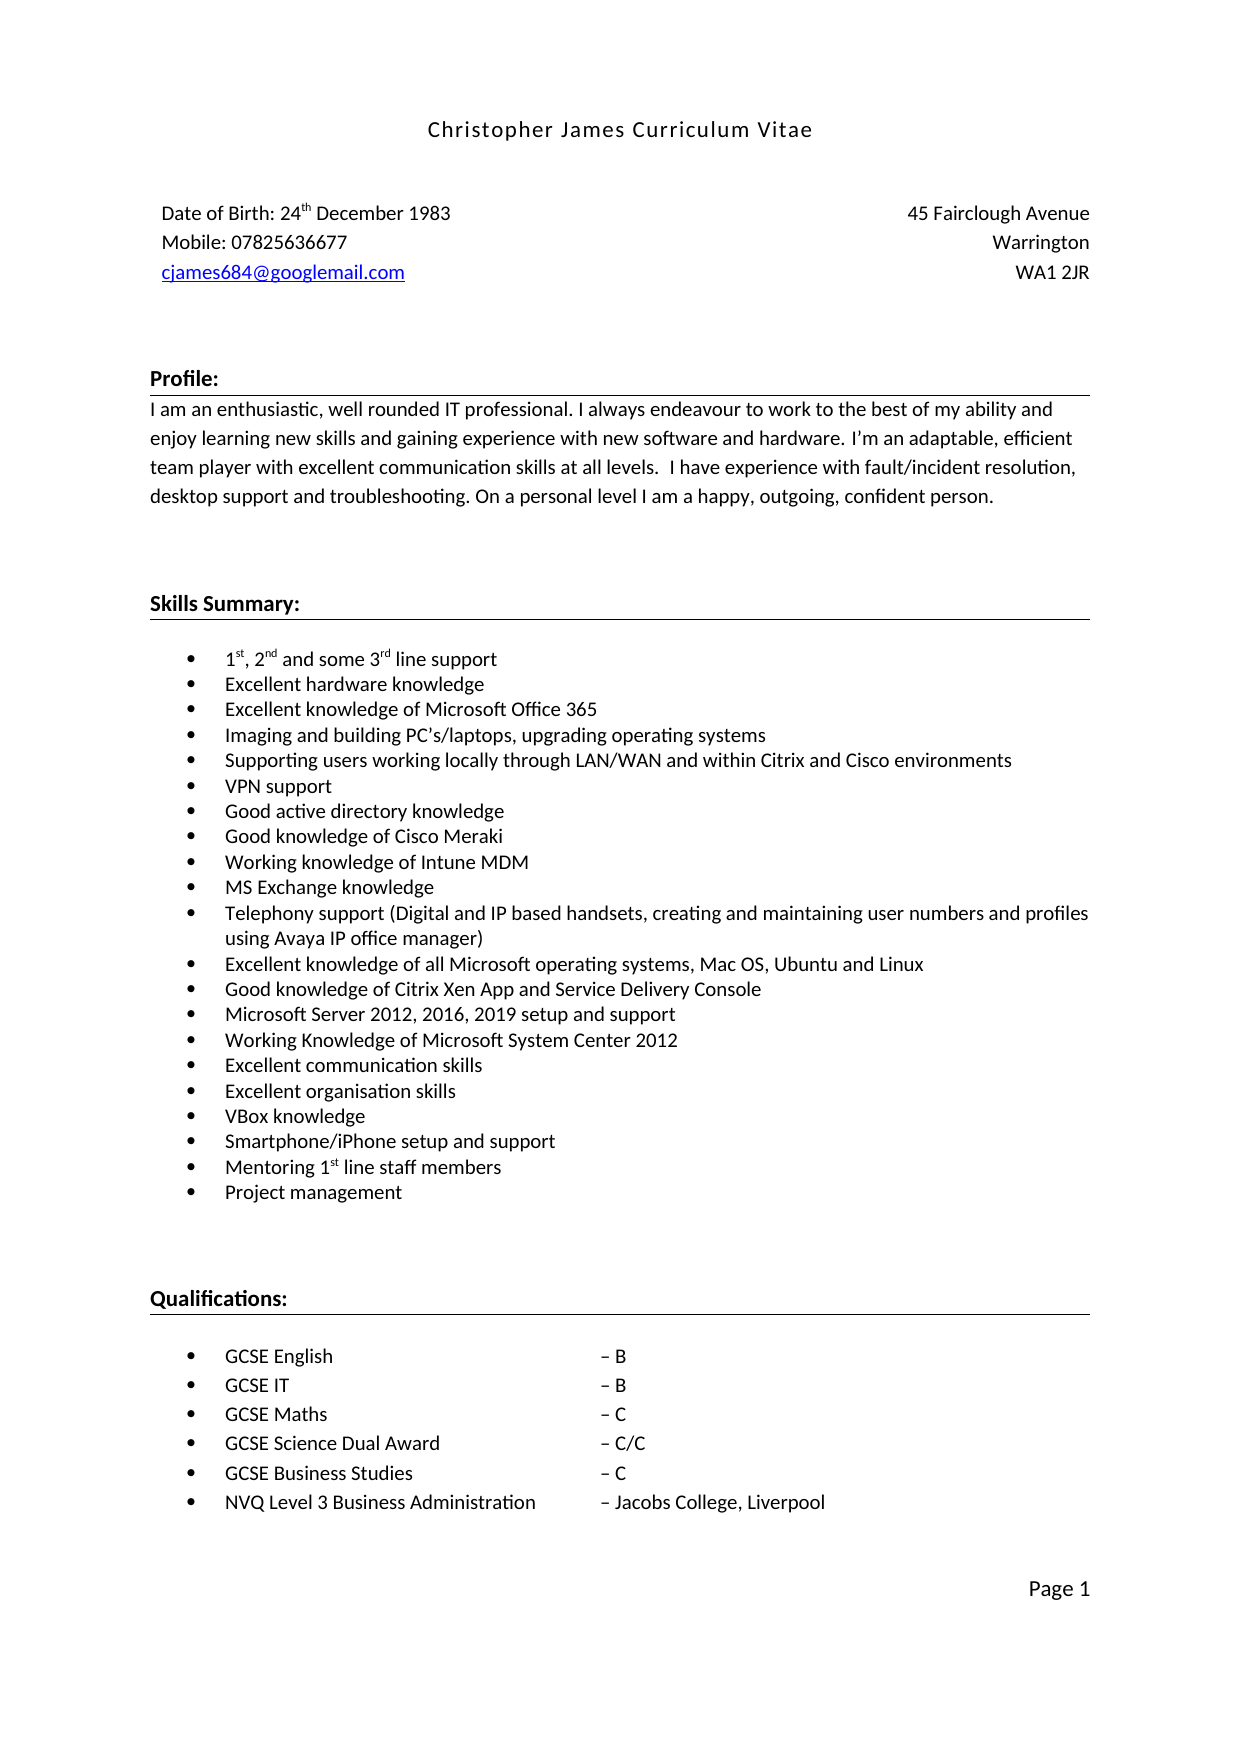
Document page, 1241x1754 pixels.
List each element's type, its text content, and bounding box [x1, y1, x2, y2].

list Excellent hardware knowledge [187, 671, 1090, 697]
list GCSE Business Studies – C [187, 1460, 1090, 1485]
list Excellent knowledge of all Microsoft operating systems, Mac OS, Ubuntu and Linux [187, 951, 1090, 976]
list Excellent communication skills [187, 1052, 1090, 1078]
list Microsoft Server 2012, 2016, 2019 setup and support [187, 1002, 1090, 1027]
list Imaging and building PC’s/laptops, upgrading operating systems [187, 722, 1090, 747]
list Excellent organisation skills [187, 1078, 1090, 1103]
list Mentoring 1st line staff members [187, 1154, 1090, 1179]
subtitle Christopher James Curriculum Vitae [150, 115, 1090, 143]
list MS Exchange knowledge [187, 874, 1090, 900]
list GCSE Maths – C [187, 1401, 1090, 1427]
list Telephony support (Digital and IP based handsets, creating and maintaining user numbers and profiles using Avaya IP office manager) [187, 900, 1090, 951]
list GCSE IT – B [187, 1372, 1090, 1398]
table_header 45 Fairclough Avenue Warrington WA1 2JR [626, 194, 1095, 324]
list Good knowledge of Citrix Xen App and Service Delivery Console [187, 976, 1090, 1002]
list 1st, 2nd and some 3rd line support [187, 646, 1090, 671]
list GCSE English – B [187, 1343, 1090, 1368]
text Qualifications: [150, 1284, 1090, 1314]
list GCSE Science Dual Award – C/C [187, 1431, 1090, 1456]
list Supporting users working locally through LAN/WAN and within Citrix and Cisco environments [187, 747, 1090, 773]
list Working knowledge of Intune MDM [187, 849, 1090, 874]
list NVQ Level 3 Business Administration – Jacobs College, Liverpool [187, 1489, 1090, 1514]
list Smartphone/iPhone setup and support [187, 1129, 1090, 1154]
list VBox knowledge [187, 1103, 1090, 1129]
list Good knowledge of Cisco Meraki [187, 824, 1090, 849]
list Good active directory knowledge [187, 798, 1090, 824]
text Skills Summary: [150, 589, 1090, 619]
list VPN support [187, 773, 1090, 798]
table_header Date of Birth: 24th December 1983 Mobile: 07825636677 cjames684@googlemail.com [156, 194, 626, 324]
text Profile: [150, 364, 1090, 395]
list Working Knowledge of Microsoft System Center 2012 [187, 1027, 1090, 1052]
text I am an enthusiastic, well rounded IT professional. I always endeavour to work to the best of my ability and enjoy learning new skills and gaining experience with new software and hardware. I’m an adaptable, efficient team player with excellent communication skills at all levels. I have experience with fault/incident resolution, desktop support and troubleshooting. On a personal level I am a happy, outgoing, confident person. [150, 396, 1090, 509]
list Project management [187, 1179, 1090, 1205]
list Excellent knowledge of Microsoft Office 365 [187, 697, 1090, 722]
